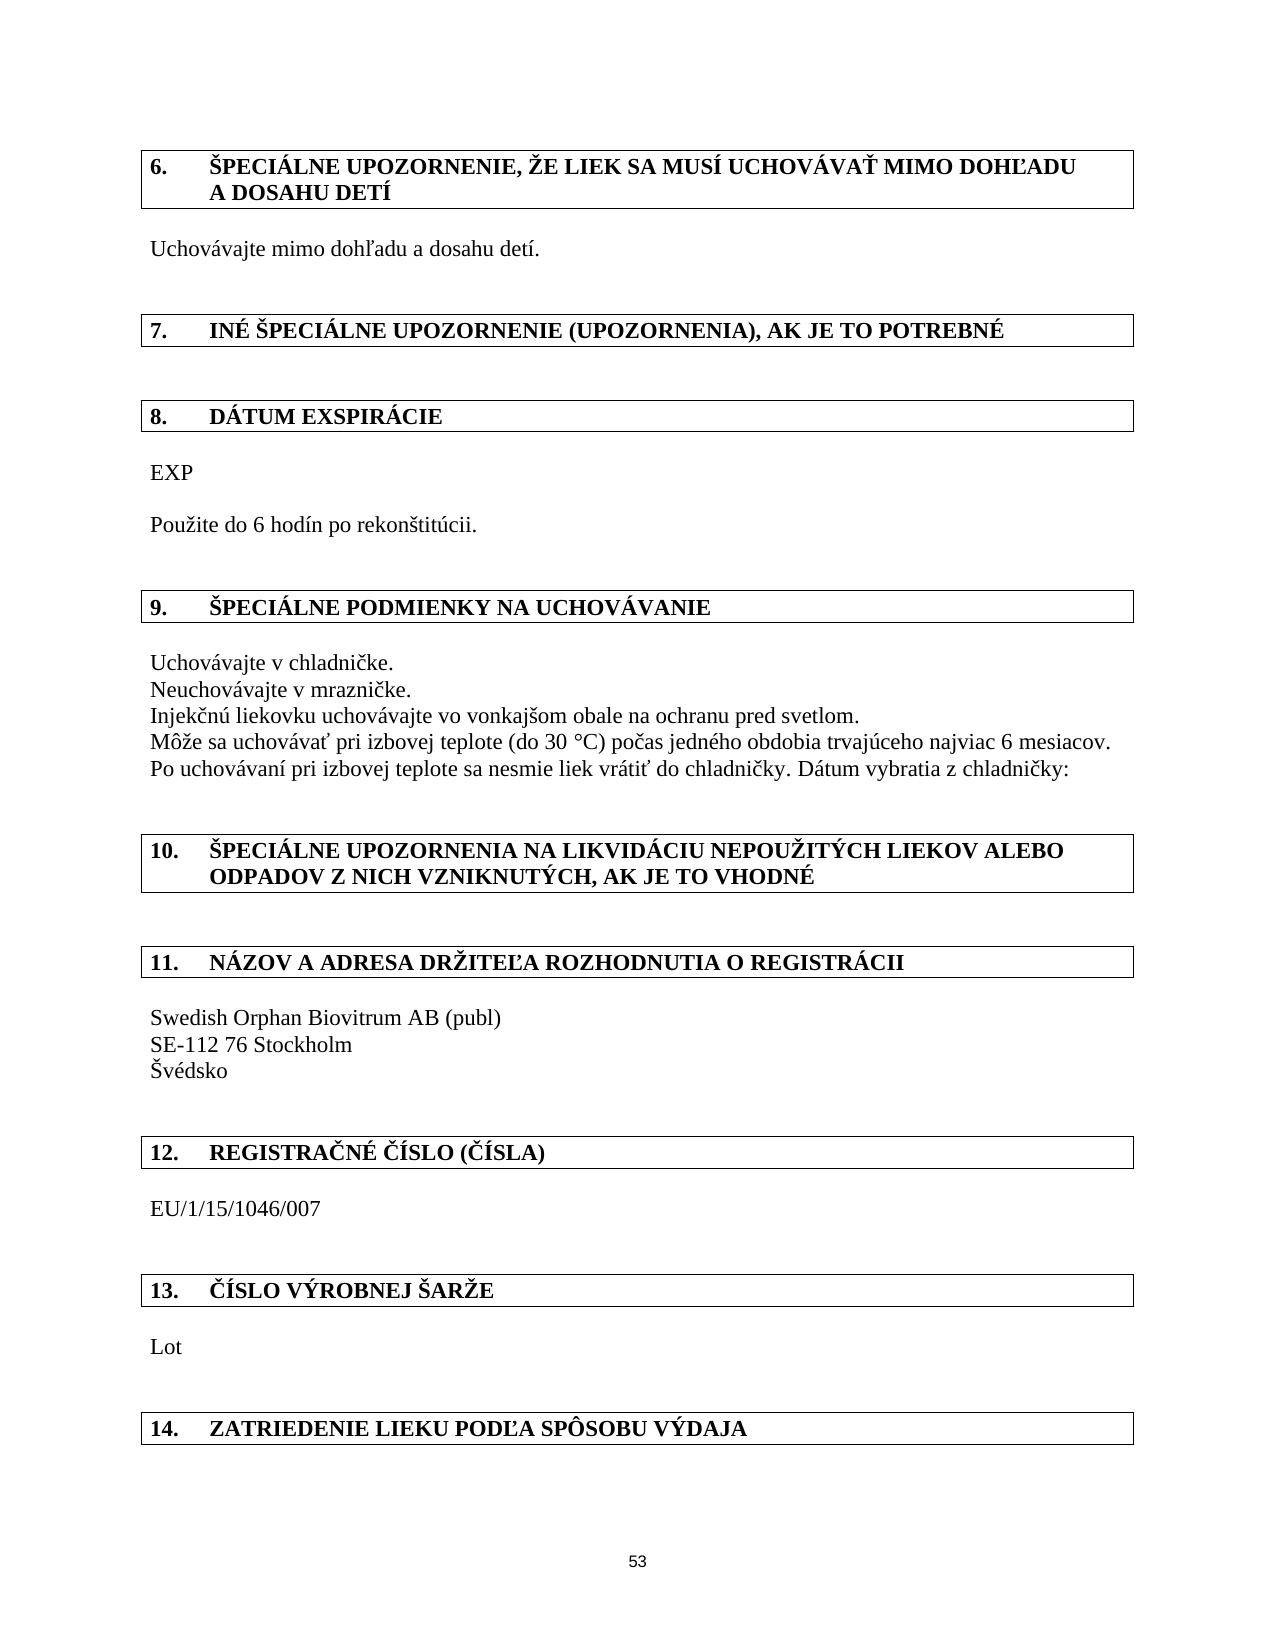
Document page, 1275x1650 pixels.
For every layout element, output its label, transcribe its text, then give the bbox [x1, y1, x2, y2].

text 11. NÁZOV A ADRESA DRŽITEĽA ROZHODNUTIA O REGISTRÁCII [142, 947, 1133, 977]
text EXP [150, 459, 1125, 485]
text EU/1/15/1046/007 [150, 1195, 1125, 1222]
text Swedish Orphan Biovitrum AB (publ) [150, 1004, 1125, 1031]
text 8. DÁTUM EXSPIRÁCIE [142, 401, 1133, 431]
text Môže sa uchovávať pri izbovej teplote (do 30 °C) počas jedného obdobia trvajúceho najviac 6 mesiacov. Po uchovávaní pri izbovej teplote sa nesmie liek vrátiť do chladničky. Dátum vybratia z chladničky: [150, 728, 1125, 781]
text Uchovávajte mimo dohľadu a dosahu detí. [150, 235, 1125, 262]
text 9. ŠPECIÁLNE PODMIENKY NA UCHOVÁVANIE [142, 591, 1133, 622]
text 6. ŠPECIÁLNE UPOZORNENIE, ŽE LIEK SA MUSÍ UCHOVÁVAŤ MIMO DOHĽADU A DOSAHU DETÍ [142, 151, 1133, 208]
text 7. INÉ ŠPECIÁLNE UPOZORNENIE (UPOZORNENIA), AK JE TO POTREBNÉ [142, 315, 1133, 346]
text Švédsko [150, 1057, 1125, 1083]
text 12. REGISTRAČNÉ ČÍSLO (ČÍSLA) [142, 1137, 1133, 1168]
text SE-112 76 Stockholm [150, 1031, 1125, 1057]
text Neuchovávajte v mrazničke. [150, 676, 1125, 702]
text Uchovávajte v chladničke. [150, 649, 1125, 676]
text Injekčnú liekovku uchovávajte vo vonkajšom obale na ochranu pred svetlom. [150, 702, 1125, 728]
text 10. ŠPECIÁLNE UPOZORNENIA NA LIKVIDÁCIU NEPOUŽITÝCH LIEKOV ALEBO ODPADOV Z NICH VZNIKNUTÝCH, AK JE TO VHODNÉ [142, 835, 1133, 892]
text 14. ZATRIEDENIE LIEKU PODĽA SPÔSOBU VÝDAJA [142, 1413, 1133, 1444]
text Lot [150, 1333, 1125, 1359]
text 13. ČÍSLO VÝROBNEJ ŠARŽE [142, 1275, 1133, 1306]
text Použite do 6 hodín po rekonštitúcii. [150, 511, 1125, 538]
